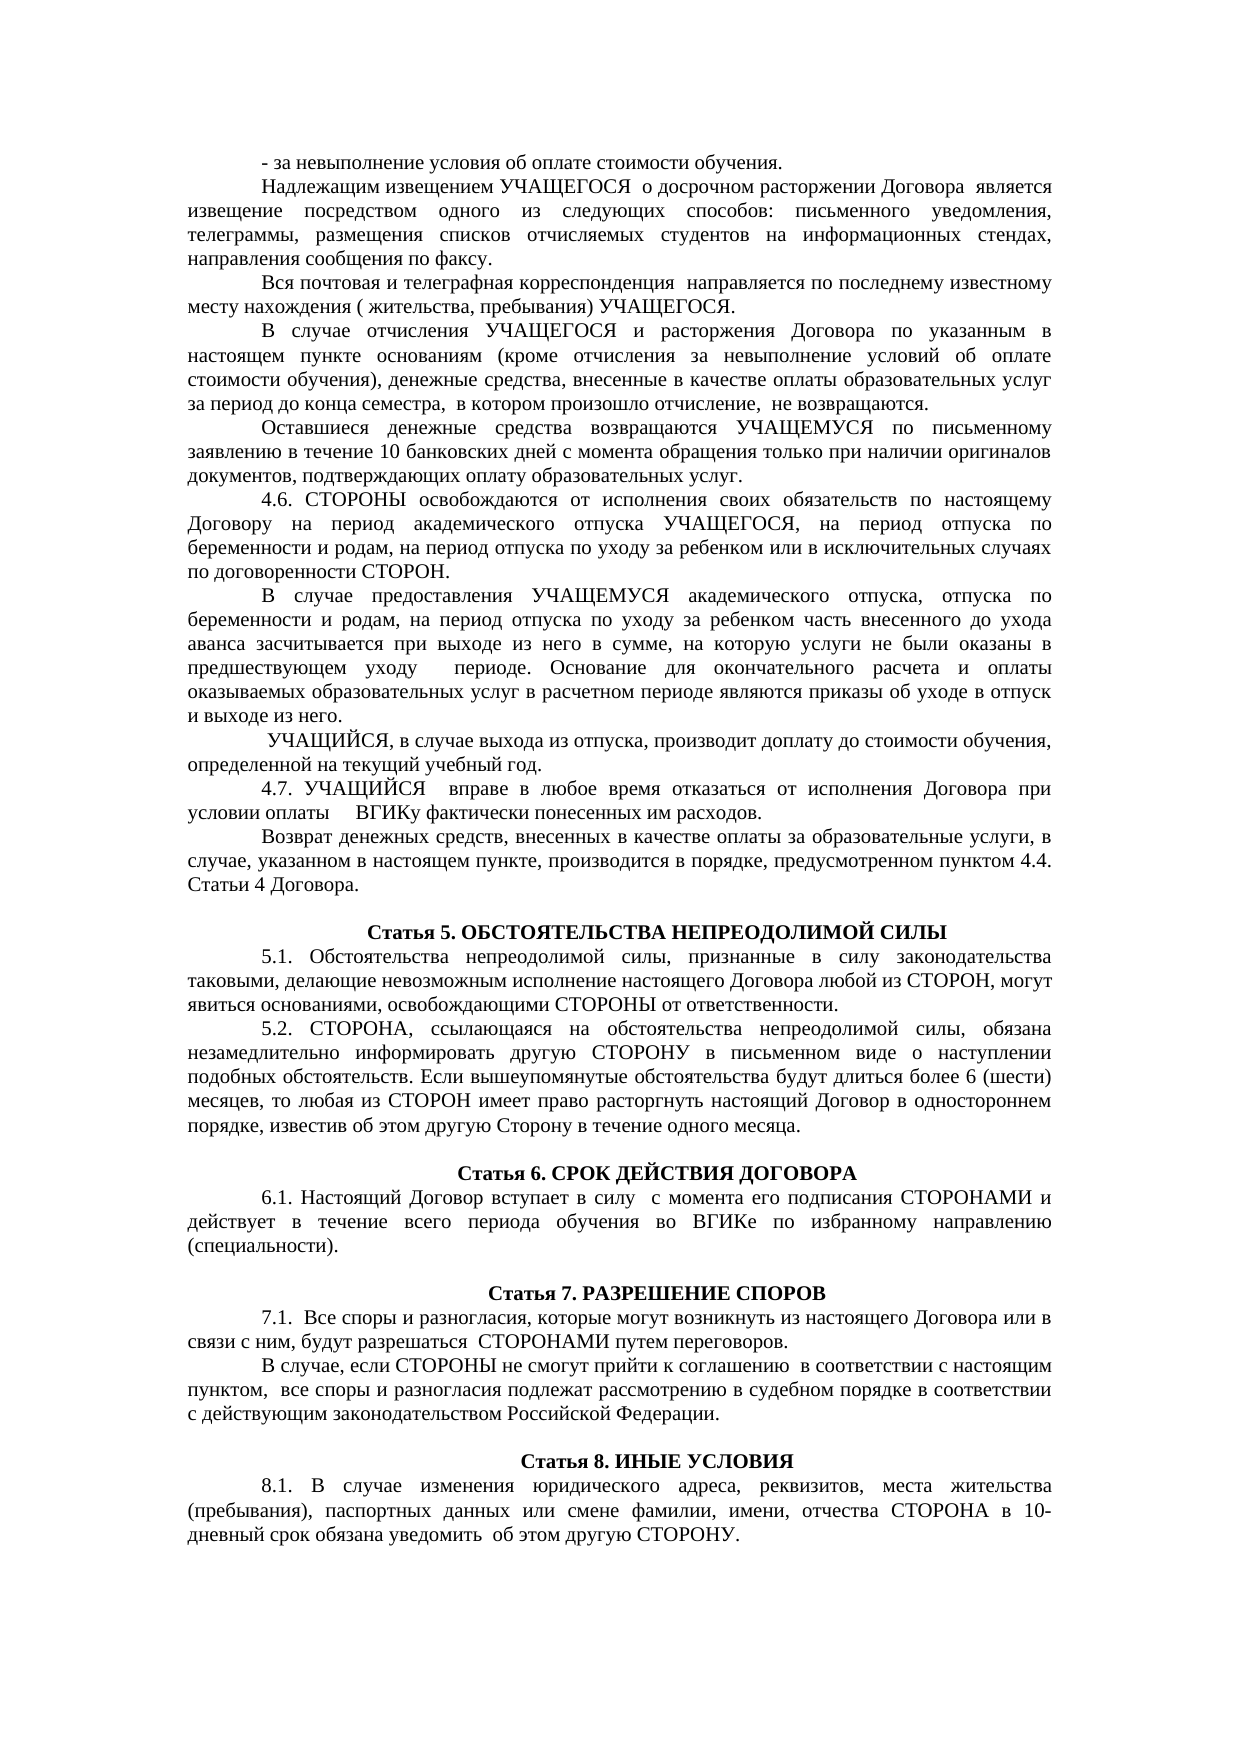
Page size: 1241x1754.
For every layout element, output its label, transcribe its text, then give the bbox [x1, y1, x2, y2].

text Надлежащим извещением УЧАЩЕГОСЯ о досрочном расторжении Договора является извещение посредством одного из следующих способов: письменного уведомления, телеграммы, размещения списков отчисляемых студентов на информационных стендах, направления сообщения по факсу. [187, 174, 1053, 270]
text Статья 8. ИНЫЕ УСЛОВИЯ [187, 1449, 1053, 1473]
text Возврат денежных средств, внесенных в качестве оплаты за образовательные услуги, в случае, указанном в настоящем пункте, производится в порядке, предусмотренном пунктом 4.4. Статьи 4 Договора. [187, 824, 1053, 896]
text В случае отчисления УЧАЩЕГОСЯ и расторжения Договора по указанным в настоящем пункте основаниям (кроме отчисления за невыполнение условий об оплате стоимости обучения), денежные средства, внесенные в качестве оплаты образовательных услуг за период до конца семестра, в котором произошло отчисление, не возвращаются. [187, 318, 1053, 415]
text 4.7. УЧАЩИЙСЯ вправе в любое время отказаться от исполнения Договора при условии оплаты ВГИКу фактически понесенных им расходов. [187, 776, 1053, 824]
text Статья 7. РАЗРЕШЕНИЕ СПОРОВ [187, 1281, 1053, 1305]
text В случае предоставления УЧАЩЕМУСЯ академического отпуска, отпуска по беременности и родам, на период отпуска по уходу за ребенком часть внесенного до ухода аванса засчитывается при выходе из него в сумме, на которую услуги не были оказаны в предшествующем уходу периоде. Основание для окончательного расчета и оплаты оказываемых образовательных услуг в расчетном периоде являются приказы об уходе в отпуск и выходе из него. [187, 583, 1053, 727]
text 7.1. Все споры и разногласия, которые могут возникнуть из настоящего Договора или в связи с ним, будут разрешаться СТОРОНАМИ путем переговоров. [187, 1305, 1053, 1353]
text 4.6. СТОРОНЫ освобождаются от исполнения своих обязательств по настоящему Договору на период академического отпуска УЧАЩЕГОСЯ, на период отпуска по беременности и родам, на период отпуска по уходу за ребенком или в исключительных случаях по договоренности СТОРОН. [187, 487, 1053, 583]
text УЧАЩИЙСЯ, в случае выхода из отпуска, производит доплату до стоимости обучения, определенной на текущий учебный год. [187, 727, 1053, 776]
text Оставшиеся денежные средства возвращаются УЧАЩЕМУСЯ по письменному заявлению в течение 10 банковских дней с момента обращения только при наличии оригиналов документов, подтверждающих оплату образовательных услуг. [187, 415, 1053, 487]
text 6.1. Настоящий Договор вступает в силу с момента его подписания СТОРОНАМИ и действует в течение всего периода обучения во ВГИКе по избранному направлению (специальности). [187, 1185, 1053, 1257]
text Статья 6. СРОК ДЕЙСТВИЯ ДОГОВОРА [187, 1161, 1053, 1185]
text 8.1. В случае изменения юридического адреса, реквизитов, места жительства (пребывания), паспортных данных или смене фамилии, имени, отчества СТОРОНА в 10-дневный срок обязана уведомить об этом другую СТОРОНУ. [187, 1473, 1053, 1546]
text В случае, если СТОРОНЫ не смогут прийти к соглашению в соответствии с настоящим пунктом, все споры и разногласия подлежат рассмотрению в судебном порядке в соответствии с действующим законодательством Российской Федерации. [187, 1353, 1053, 1425]
text Статья 5. ОБСТОЯТЕЛЬСТВА НЕПРЕОДОЛИМОЙ СИЛЫ [187, 920, 1053, 944]
text Вся почтовая и телеграфная корреспонденция направляется по последнему известному месту нахождения ( жительства, пребывания) УЧАЩЕГОСЯ. [187, 270, 1053, 318]
text 5.2. СТОРОНА, ссылающаяся на обстоятельства непреодолимой силы, обязана незамедлительно информировать другую СТОРОНУ в письменном виде о наступлении подобных обстоятельств. Если вышеупомянутые обстоятельства будут длиться более 6 (шести) месяцев, то любая из СТОРОН имеет право расторгнуть настоящий Договор в одностороннем порядке, известив об этом другую Сторону в течение одного месяца. [187, 1016, 1053, 1137]
text - за невыполнение условия об оплате стоимости обучения. [187, 150, 1053, 174]
text 5.1. Обстоятельства непреодолимой силы, признанные в силу законодательства таковыми, делающие невозможным исполнение настоящего Договора любой из СТОРОН, могут явиться основаниями, освобождающими СТОРОНЫ от ответственности. [187, 944, 1053, 1016]
